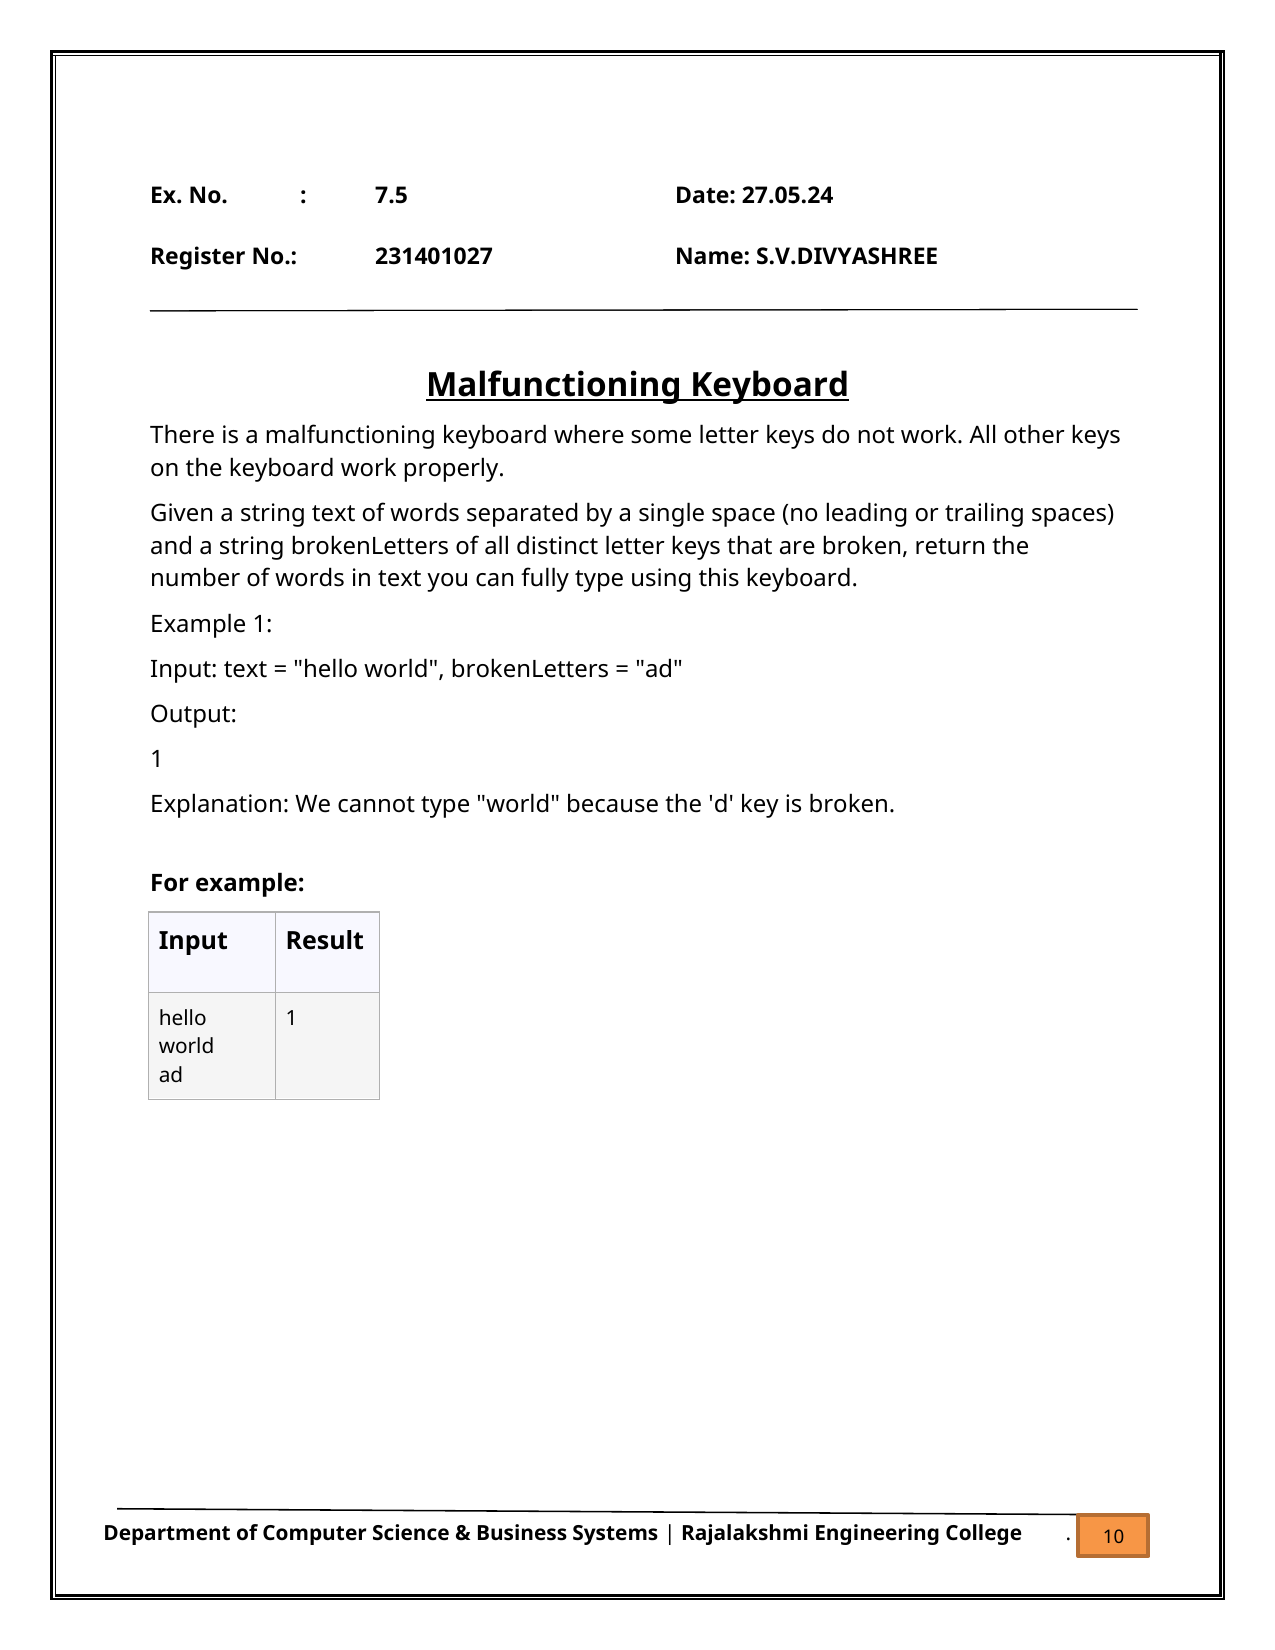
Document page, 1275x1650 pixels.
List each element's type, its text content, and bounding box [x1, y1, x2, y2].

text There is a malfunctioning keyboard where some letter keys do not work. All other keys on the keyboard work properly. [150, 418, 1125, 483]
text Output: [150, 697, 1125, 729]
text Malfunctioning Keyboard [150, 360, 1125, 406]
text For example: [150, 866, 1125, 898]
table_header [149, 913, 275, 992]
text 1 [150, 742, 1125, 774]
text Register No.: 231401027 Name: S.V.DIVYASHREE [150, 239, 1125, 271]
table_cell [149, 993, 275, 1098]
text Explanation: We cannot type "world" because the 'd' key is broken. [150, 787, 1125, 819]
text Example 1: [150, 606, 1125, 639]
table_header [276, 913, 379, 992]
text Ex. No. : 7.5 Date: 27.05.24 [150, 179, 1125, 210]
text Input: text = "hello world", brokenLetters = "ad" [150, 651, 1125, 684]
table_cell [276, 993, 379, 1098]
text Given a string text of words separated by a single space (no leading or trailing spaces) and a string brokenLetters of all distinct letter keys that are broken, return the number of words in text you can fully type using this keyboard. [150, 496, 1125, 594]
